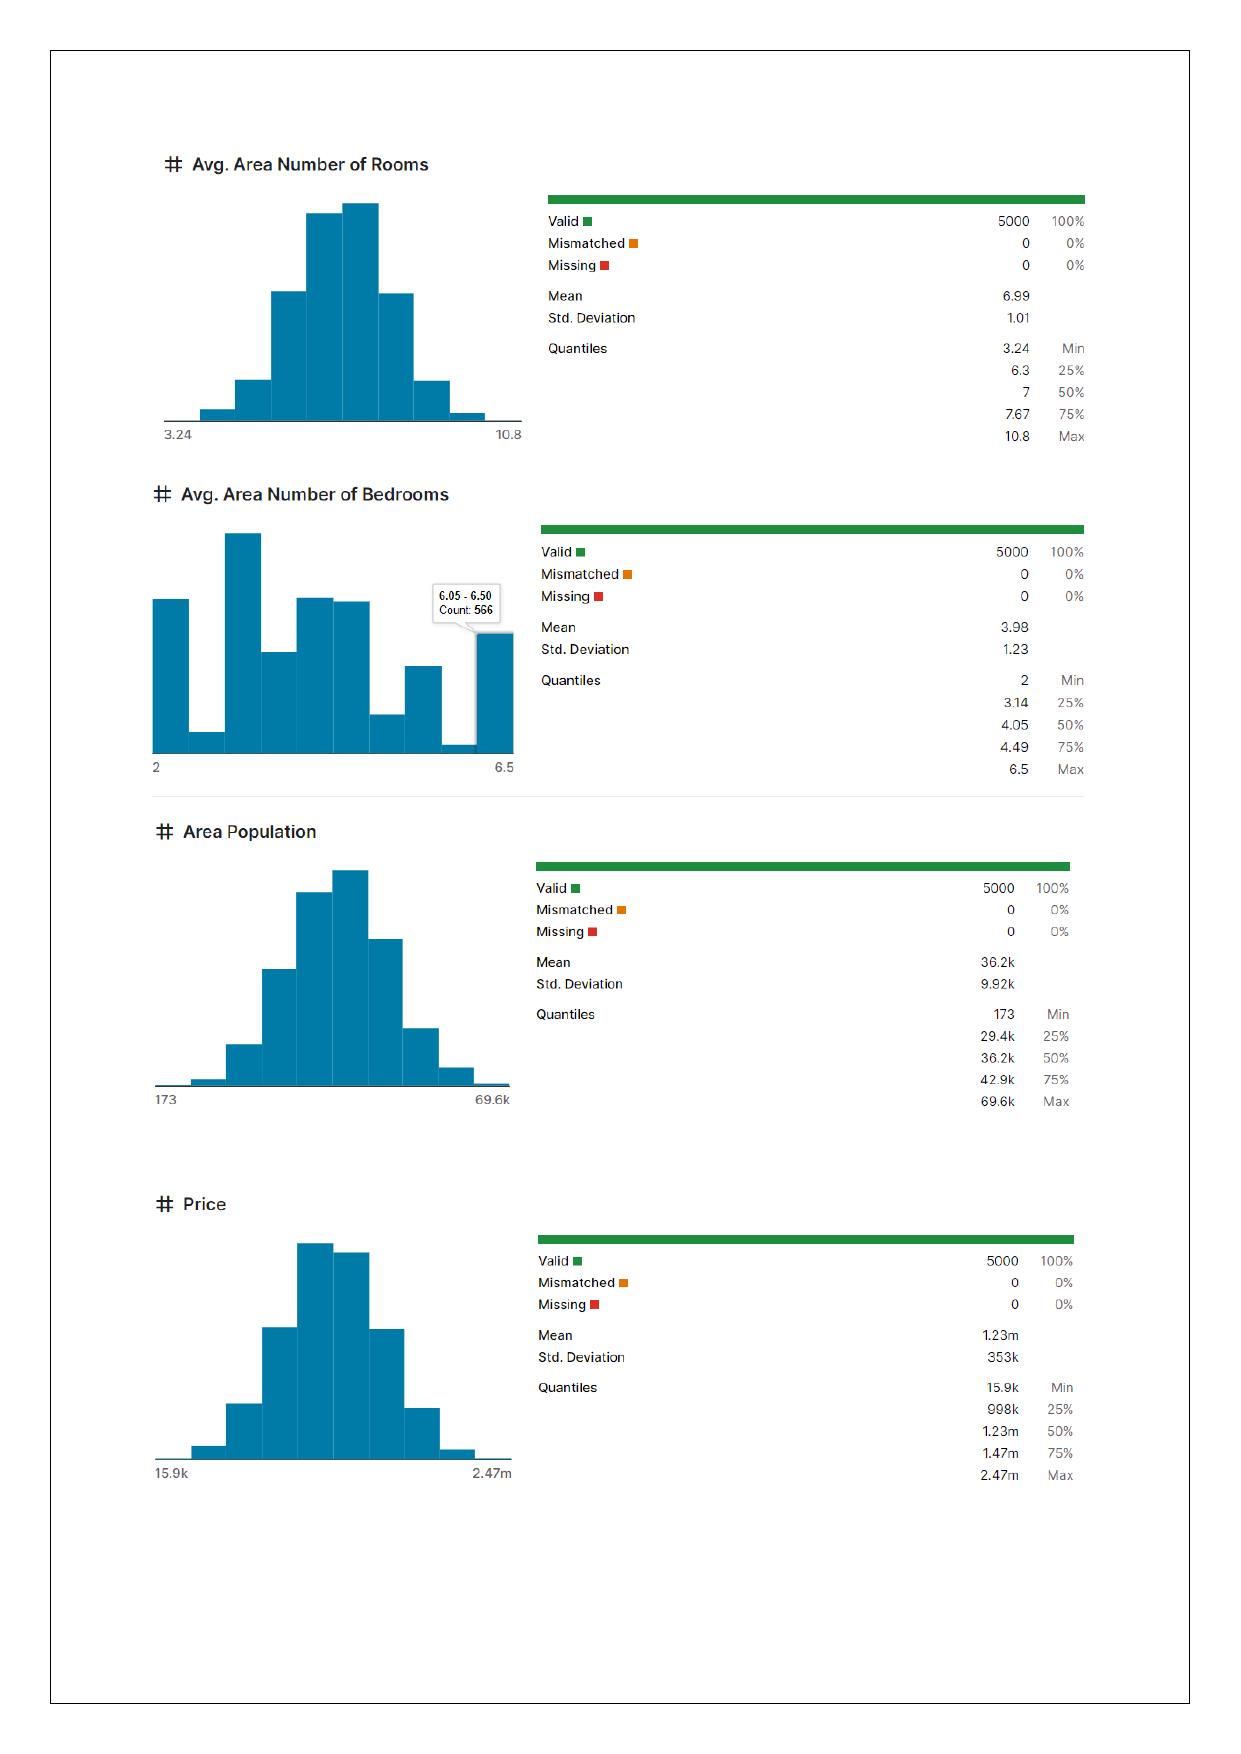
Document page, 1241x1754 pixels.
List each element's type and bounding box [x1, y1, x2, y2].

picture [150, 150, 1091, 459]
picture [150, 819, 1091, 1117]
picture [150, 1182, 1091, 1494]
picture [150, 477, 1091, 801]
